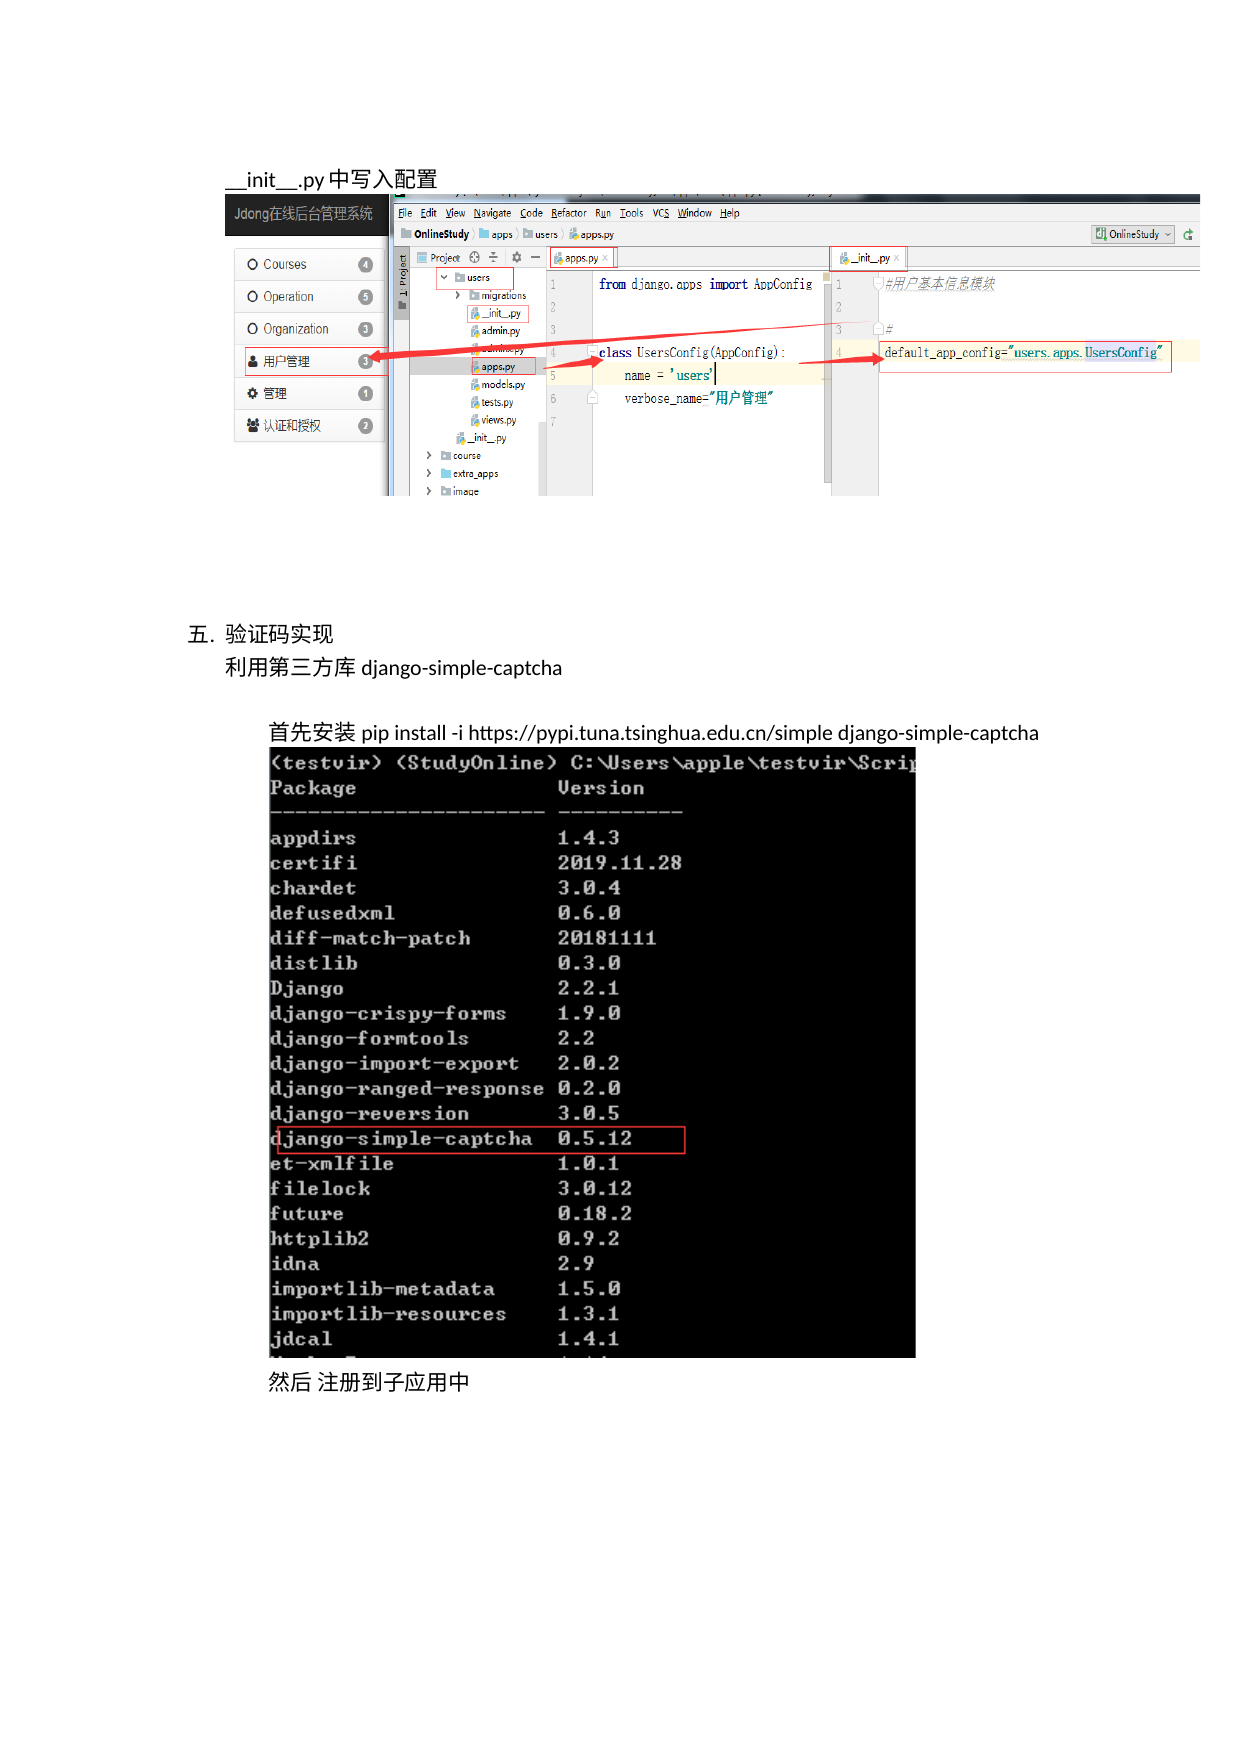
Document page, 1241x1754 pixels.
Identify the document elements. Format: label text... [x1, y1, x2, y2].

list 首先安装 pip install -i https://pypi.tuna.tsinghua.edu.cn/simple django-simple-captcha [225, 714, 1053, 747]
list 利用第三方库 django-simple-captcha [225, 649, 1053, 682]
list 然后 注册到子应用中 [225, 1364, 1053, 1397]
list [225, 162, 1053, 194]
list 验证码实现 [187, 617, 1053, 649]
picture [268, 747, 916, 1358]
picture [225, 194, 1200, 496]
